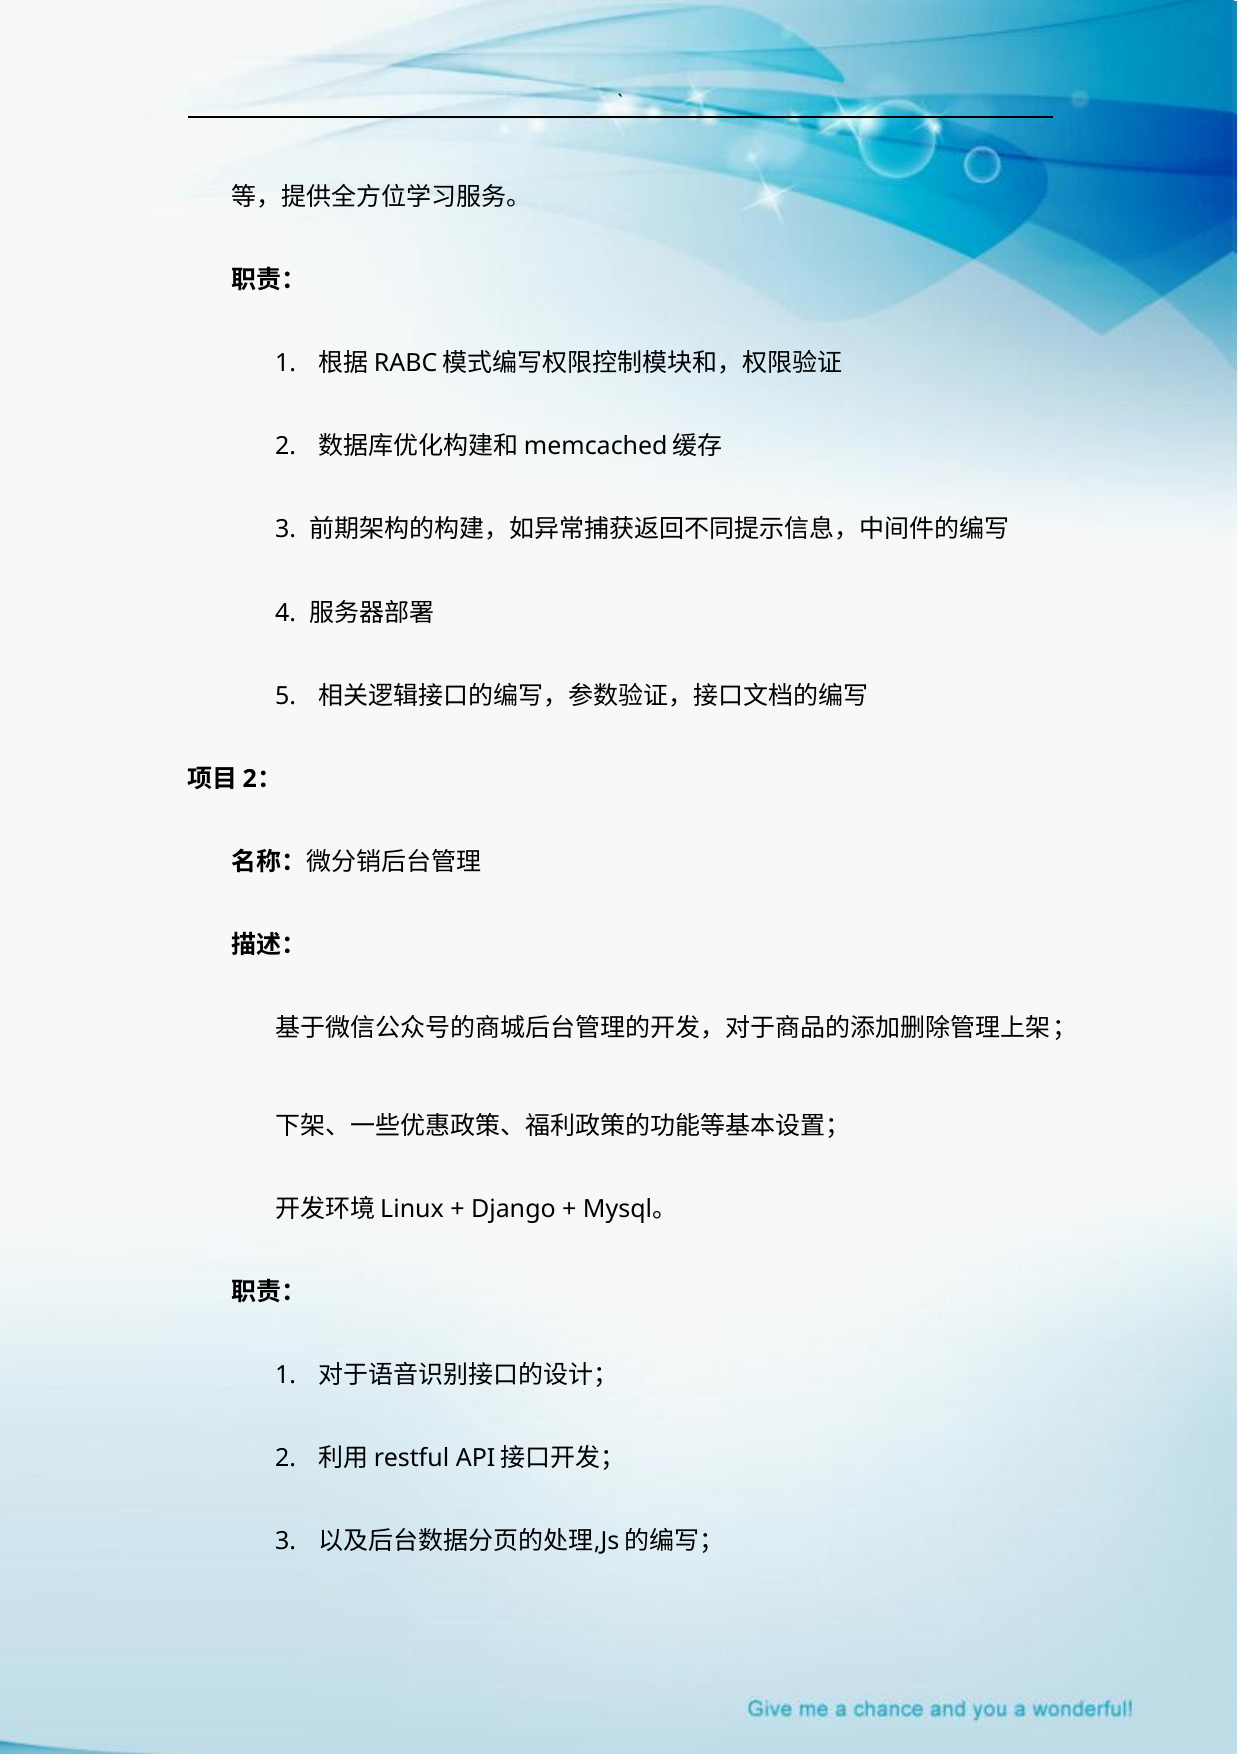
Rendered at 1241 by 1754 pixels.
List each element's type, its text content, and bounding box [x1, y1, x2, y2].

text 职责： [187, 245, 1053, 310]
list 5. 相关逻辑接口的编写，参数验证，接口文档的编写 [231, 661, 1053, 726]
text 职责： [187, 1257, 1053, 1322]
list 以及后台数据分页的处理,Js的编写； [231, 1506, 1053, 1571]
text 基于微信公众号的商城后台管理的开发，对于商品的添加删除管理上架； 下架、一些优惠政策、福利政策的功能等基本设置； [231, 993, 1053, 1156]
text 名称：微分销后台管理 [187, 827, 1053, 892]
list 3. 前期架构的构建，如异常捕获返回不同提示信息，中间件的编写 [275, 494, 1053, 559]
text 项目2： [187, 744, 1053, 809]
list 利用restful API接口开发； [231, 1423, 1053, 1488]
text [231, 162, 1053, 227]
text 开发环境Linux + Django + Mysql。 [231, 1174, 1053, 1239]
picture [0, 0, 1238, 1754]
list 对于语音识别接口的设计； [231, 1340, 1053, 1405]
list 1. 根据RABC模式编写权限控制模块和，权限验证 [275, 328, 1053, 393]
list 4. 服务器部署 [231, 578, 1053, 643]
list 2. 数据库优化构建和memcached缓存 [275, 411, 1053, 476]
text 描述： [187, 910, 1053, 975]
